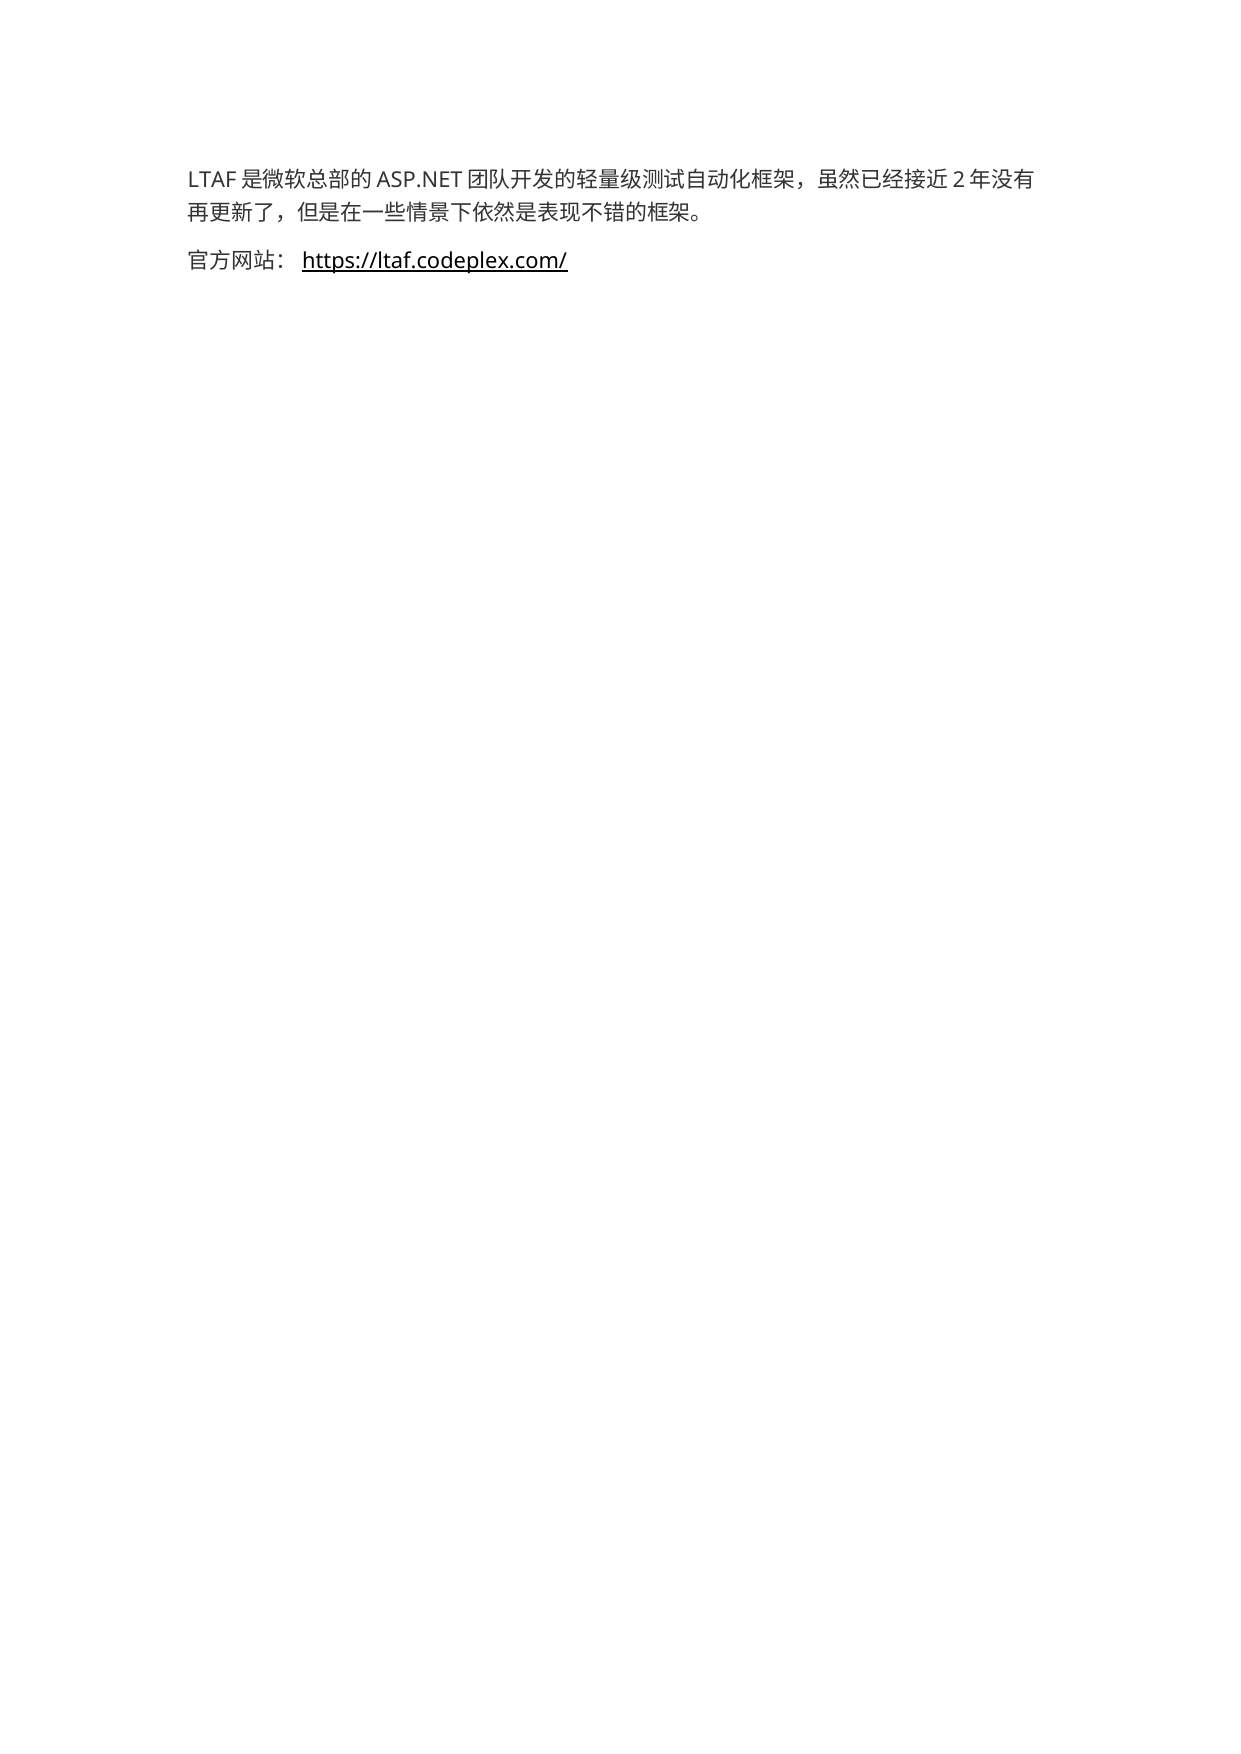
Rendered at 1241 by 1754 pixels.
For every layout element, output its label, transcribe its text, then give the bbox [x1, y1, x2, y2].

text 官方网站： https://ltaf.codeplex.com/ [187, 243, 1053, 275]
text LTAF是微软总部的ASP.NET团队开发的轻量级测试自动化框架，虽然已经接近2年没有再更新了，但是在一些情景下依然是表现不错的框架。 [187, 162, 1053, 227]
